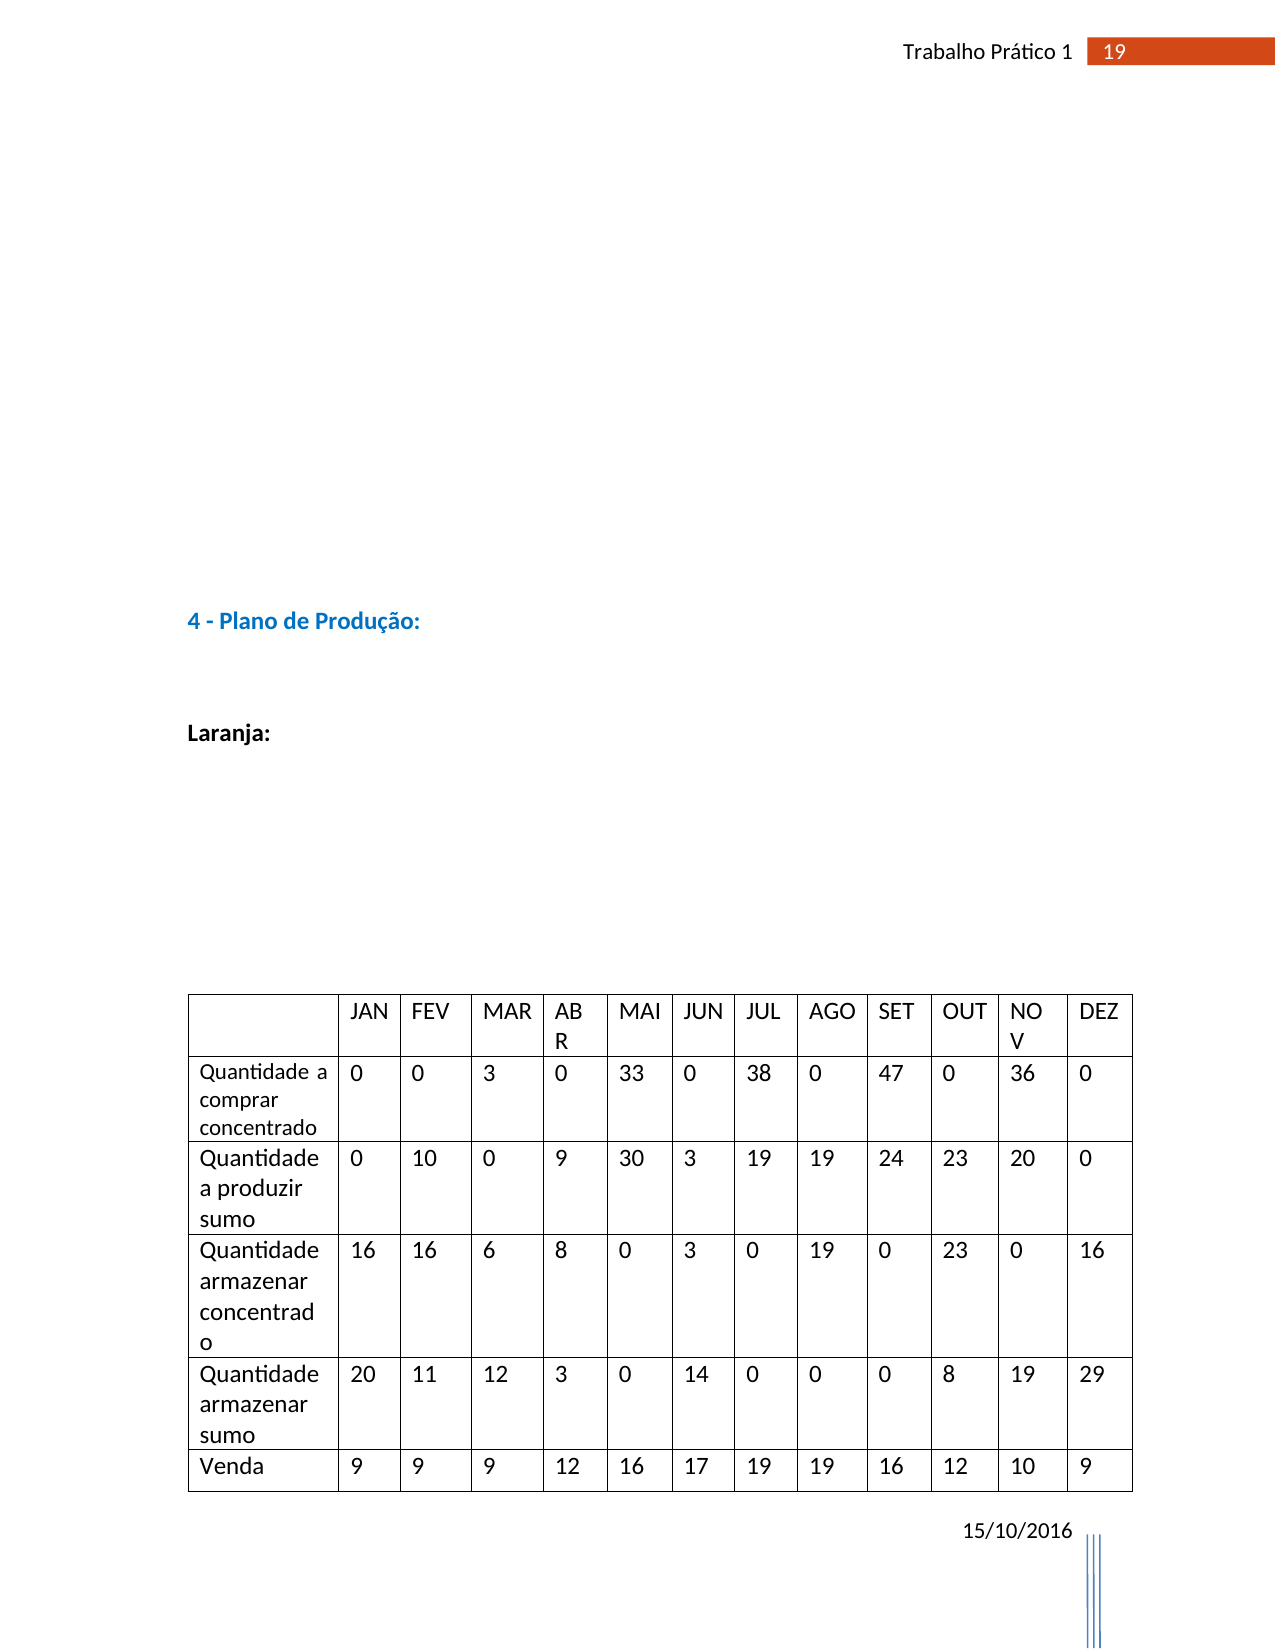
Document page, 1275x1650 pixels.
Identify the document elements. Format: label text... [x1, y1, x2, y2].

table_header JAN [339, 995, 400, 1056]
table_cell 0 [932, 1057, 998, 1141]
table_cell 17 [673, 1450, 734, 1491]
table_cell 14 [673, 1358, 734, 1449]
table_cell Quantidade a produzir sumo [189, 1142, 338, 1234]
table_cell Quantidade a comprar concentrado [189, 1057, 338, 1141]
table_cell Venda [189, 1450, 338, 1491]
table_cell Quantidade armazenar sumo [189, 1358, 338, 1449]
text Laranja: [187, 717, 1087, 748]
table_cell 9 [339, 1450, 400, 1491]
table_cell 0 [798, 1057, 867, 1141]
table_header OUT [932, 995, 998, 1056]
table_cell 29 [1068, 1358, 1132, 1449]
table_cell 24 [868, 1142, 931, 1234]
table_cell 6 [472, 1235, 543, 1357]
table_cell 3 [472, 1057, 543, 1141]
table_cell 9 [1068, 1450, 1132, 1491]
table_cell 0 [673, 1057, 734, 1141]
table_cell 38 [735, 1057, 797, 1141]
table_cell 19 [999, 1358, 1067, 1449]
table_cell 16 [401, 1235, 471, 1357]
table_cell 8 [544, 1235, 607, 1357]
table_header DEZ [1068, 995, 1132, 1056]
table_cell 11 [401, 1358, 471, 1449]
table_cell 0 [1068, 1142, 1132, 1234]
table_header NOV [999, 995, 1067, 1056]
table_header JUN [673, 995, 734, 1056]
table_cell Quantidade armazenar concentrado [189, 1235, 338, 1357]
table_cell 30 [608, 1142, 672, 1234]
table_cell 3 [673, 1235, 734, 1357]
table_cell 16 [608, 1450, 672, 1491]
table_cell 0 [798, 1358, 867, 1449]
table_cell 0 [608, 1358, 672, 1449]
table_cell 0 [868, 1235, 931, 1357]
text 4 - Plano de Produção: [187, 606, 1087, 636]
table_cell 20 [339, 1358, 400, 1449]
table_cell 8 [932, 1358, 998, 1449]
table_cell 33 [608, 1057, 672, 1141]
table_cell 0 [999, 1235, 1067, 1357]
table_cell 19 [798, 1142, 867, 1234]
table_cell 0 [868, 1358, 931, 1449]
table_cell 20 [999, 1142, 1067, 1234]
table_cell 0 [472, 1142, 543, 1234]
table_cell 3 [544, 1358, 607, 1449]
table_cell 0 [735, 1358, 797, 1449]
table_cell 19 [798, 1235, 867, 1357]
table_cell 0 [339, 1057, 400, 1141]
table_cell 3 [673, 1142, 734, 1234]
table_header MAI [608, 995, 672, 1056]
table_cell 0 [544, 1057, 607, 1141]
table_cell 10 [401, 1142, 471, 1234]
table_cell 16 [339, 1235, 400, 1357]
table_cell 23 [932, 1142, 998, 1234]
table_cell 47 [868, 1057, 931, 1141]
table_header SET [868, 995, 931, 1056]
table_cell 19 [735, 1142, 797, 1234]
table_cell 16 [1068, 1235, 1132, 1357]
table_header JUL [735, 995, 797, 1056]
table_cell 23 [932, 1235, 998, 1357]
table_header FEV [401, 995, 471, 1056]
table_header ABR [544, 995, 607, 1056]
table_header AGO [798, 995, 867, 1056]
table_header MAR [472, 995, 543, 1056]
table_cell 19 [735, 1450, 797, 1491]
table_cell 19 [798, 1450, 867, 1491]
table_cell 12 [932, 1450, 998, 1491]
table_cell 16 [868, 1450, 931, 1491]
table_cell 9 [472, 1450, 543, 1491]
table_cell 12 [544, 1450, 607, 1491]
table_cell 12 [472, 1358, 543, 1449]
table_cell 0 [608, 1235, 672, 1357]
table_cell 0 [401, 1057, 471, 1141]
table_cell 0 [735, 1235, 797, 1357]
table_cell 10 [999, 1450, 1067, 1491]
table_cell 36 [999, 1057, 1067, 1141]
table_header [189, 995, 338, 1056]
table_cell 9 [401, 1450, 471, 1491]
table_cell 9 [544, 1142, 607, 1234]
table_cell 0 [339, 1142, 400, 1234]
table_cell 0 [1068, 1057, 1132, 1141]
